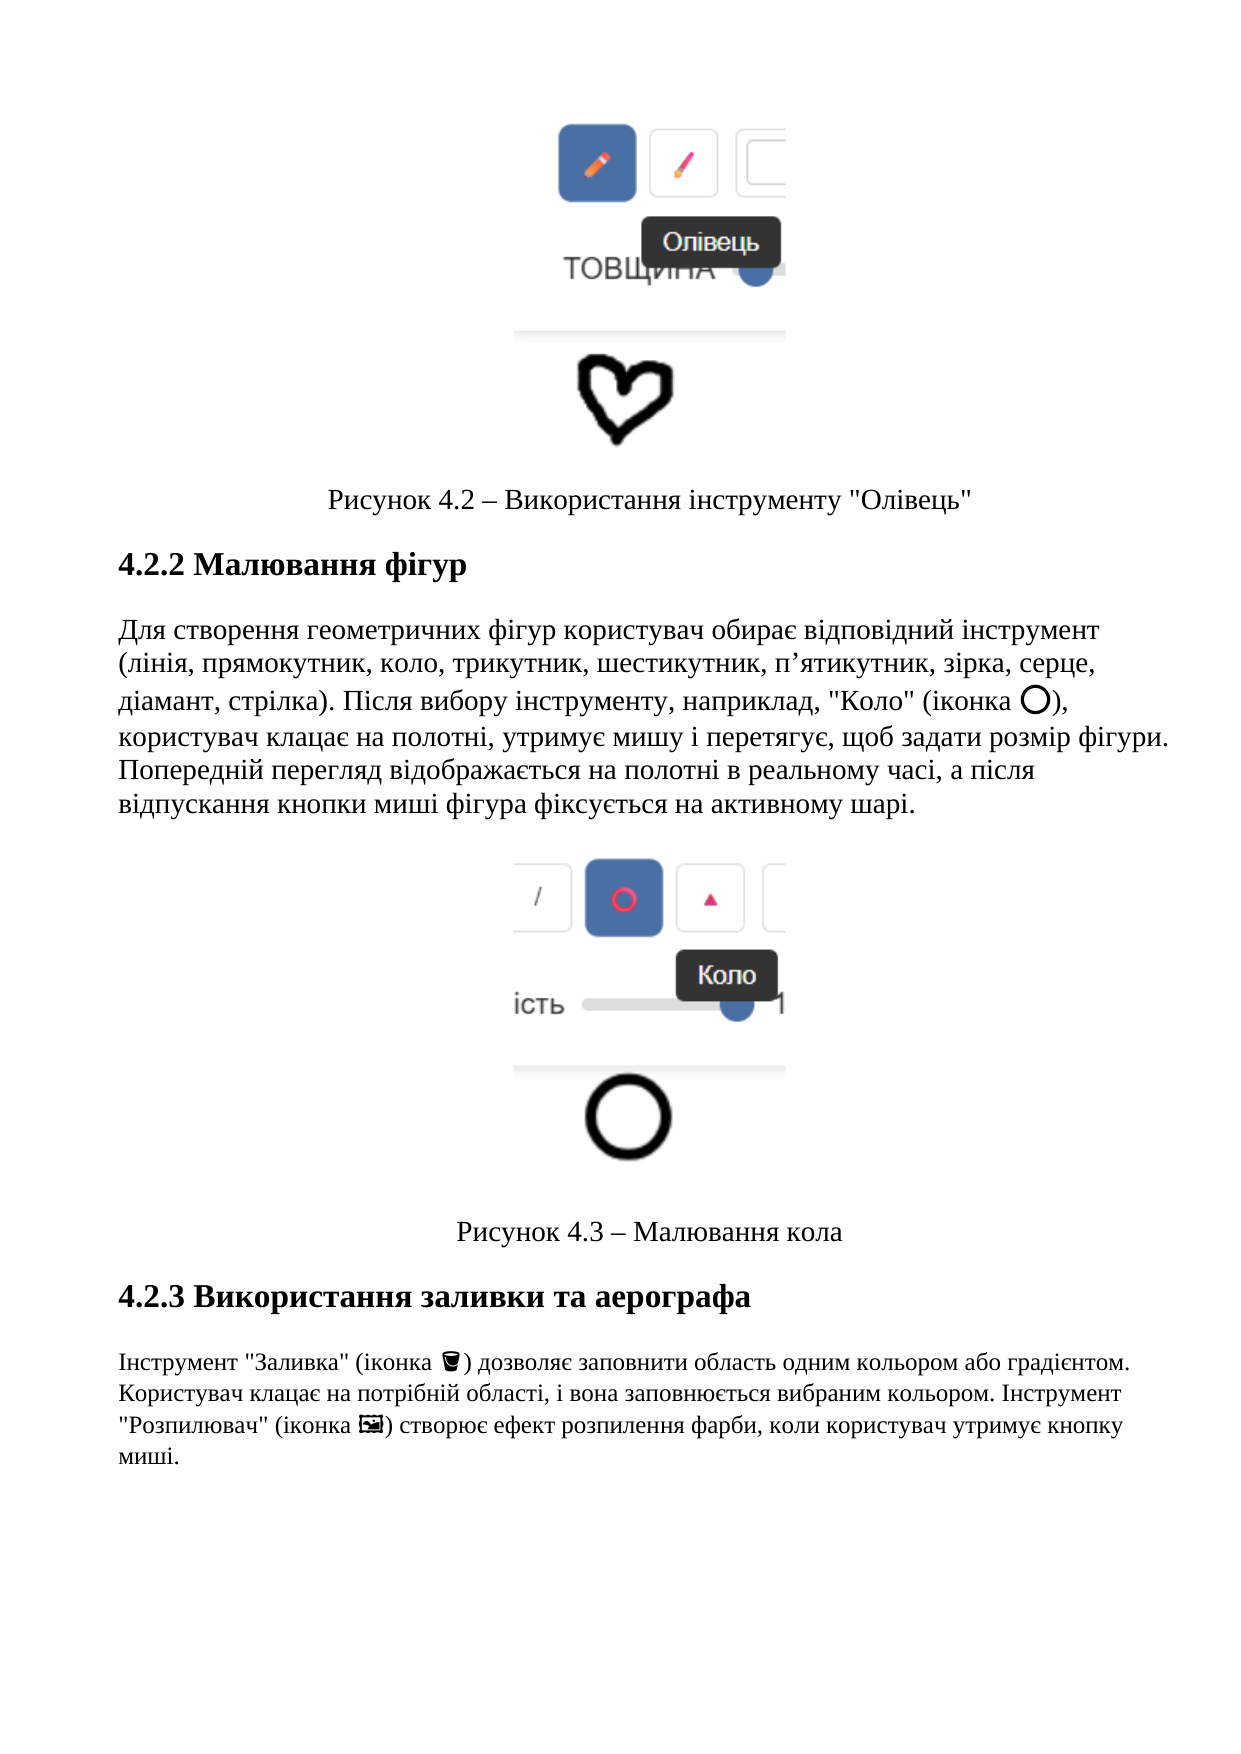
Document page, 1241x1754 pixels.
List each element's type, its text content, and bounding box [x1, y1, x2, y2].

text Рисунок 4.2 – Використання інструменту "Олівець" [118, 482, 1181, 515]
picture [513, 848, 786, 1185]
subtitle 4.2.3 Використання заливки та аерографа [118, 1276, 1181, 1315]
picture [513, 118, 786, 453]
text Для створення геометричних фігур користувач обирає відповідний інструмент (лінія, прямокутник, коло, трикутник, шестикутник, п’ятикутник, зірка, серце, діамант, стрілка). Після вибору інструменту, наприклад, "Коло" (іконка ⭕), користувач клацає на полотні, утримує мишу і перетягує, щоб задати розмір фігури. Попередній перегляд відображається на полотні в реальному часі, а після відпускання кнопки миші фігура фіксується на активному шарі. [118, 612, 1181, 819]
text Рисунок 4.3 – Малювання кола [118, 1214, 1181, 1247]
subtitle 4.2.2 Малювання фігур [118, 544, 1181, 583]
text Інструмент "Заливка" (іконка 🪣) дозволяє заповнити область одним кольором або градієнтом. Користувач клацає на потрібній області, і вона заповнюється вибраним кольором. Інструмент "Розпилювач" (іконка 🖼️) створює ефект розпилення фарби, коли користувач утримує кнопку миші. [118, 1344, 1181, 1469]
